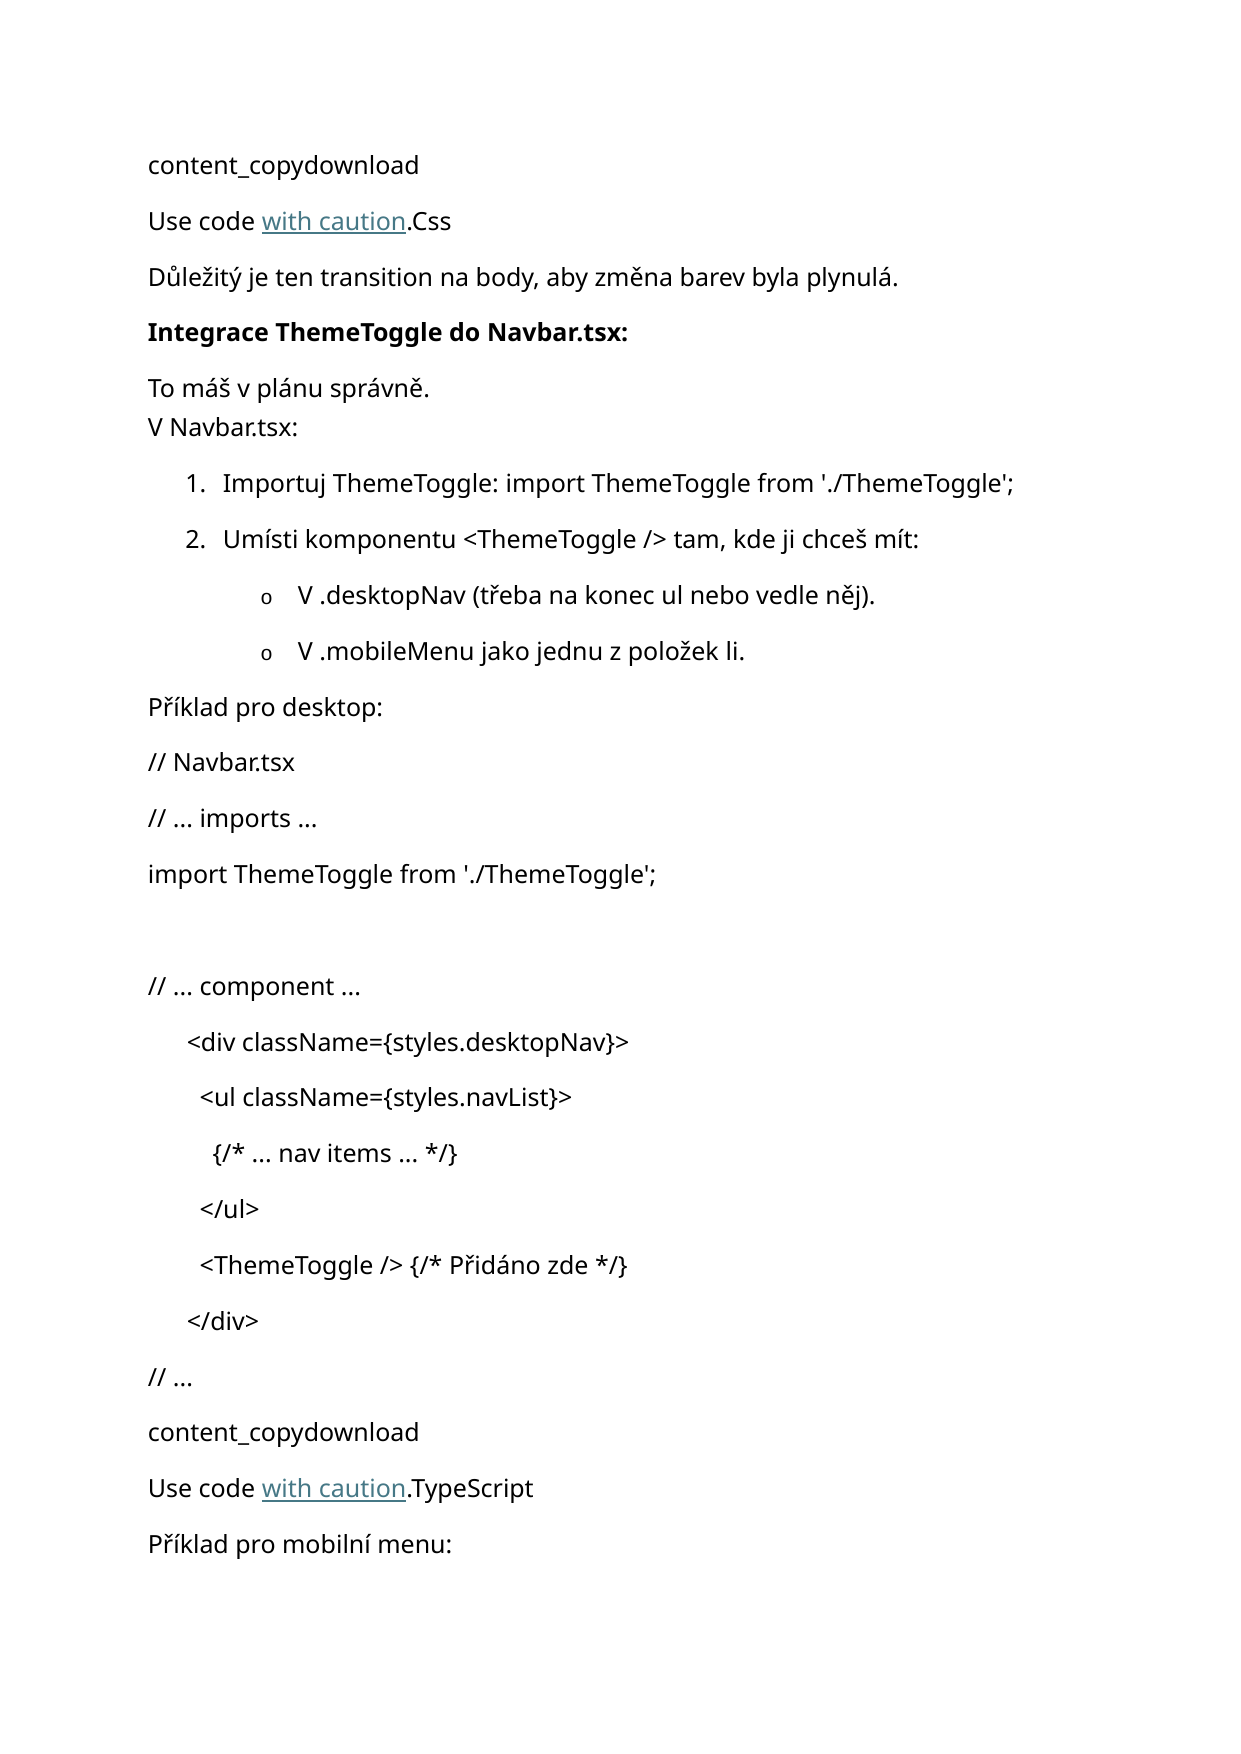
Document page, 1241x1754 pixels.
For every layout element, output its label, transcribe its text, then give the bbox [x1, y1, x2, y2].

list Importuj ThemeToggle: import ThemeToggle from './ThemeToggle'; [185, 466, 1093, 500]
text Příklad pro desktop: [148, 689, 1093, 723]
text content_copydownload [148, 1415, 1093, 1449]
list V .mobileMenu jako jednu z položek li. [260, 633, 1093, 667]
text </ul> [148, 1192, 1093, 1226]
text {/* ... nav items ... */} [148, 1136, 1093, 1170]
text // ... imports ... [148, 801, 1093, 835]
text To máš v plánu správně. V Navbar.tsx: [148, 371, 1093, 444]
text // Navbar.tsx [148, 745, 1093, 779]
text <ThemeToggle /> {/* Přidáno zde */} [148, 1248, 1093, 1282]
text Důležitý je ten transition na body, aby změna barev byla plynulá. [148, 259, 1093, 293]
list V .desktopNav (třeba na konec ul nebo vedle něj). [260, 578, 1093, 612]
text </div> [148, 1303, 1093, 1337]
text Use code with caution.Css [148, 203, 1093, 237]
text Integrace ThemeToggle do Navbar.tsx: [148, 315, 1093, 349]
text // ... [148, 1359, 1093, 1393]
text Use code with caution.TypeScript [148, 1471, 1093, 1505]
text // ... component ... [148, 968, 1093, 1002]
text import ThemeToggle from './ThemeToggle'; [148, 857, 1093, 891]
text Příklad pro mobilní menu: [148, 1527, 1093, 1561]
text content_copydownload [148, 148, 1093, 182]
text <div className={styles.desktopNav}> [148, 1024, 1093, 1058]
list Umísti komponentu <ThemeToggle /> tam, kde ji chceš mít: [185, 522, 1093, 556]
text <ul className={styles.navList}> [148, 1080, 1093, 1114]
